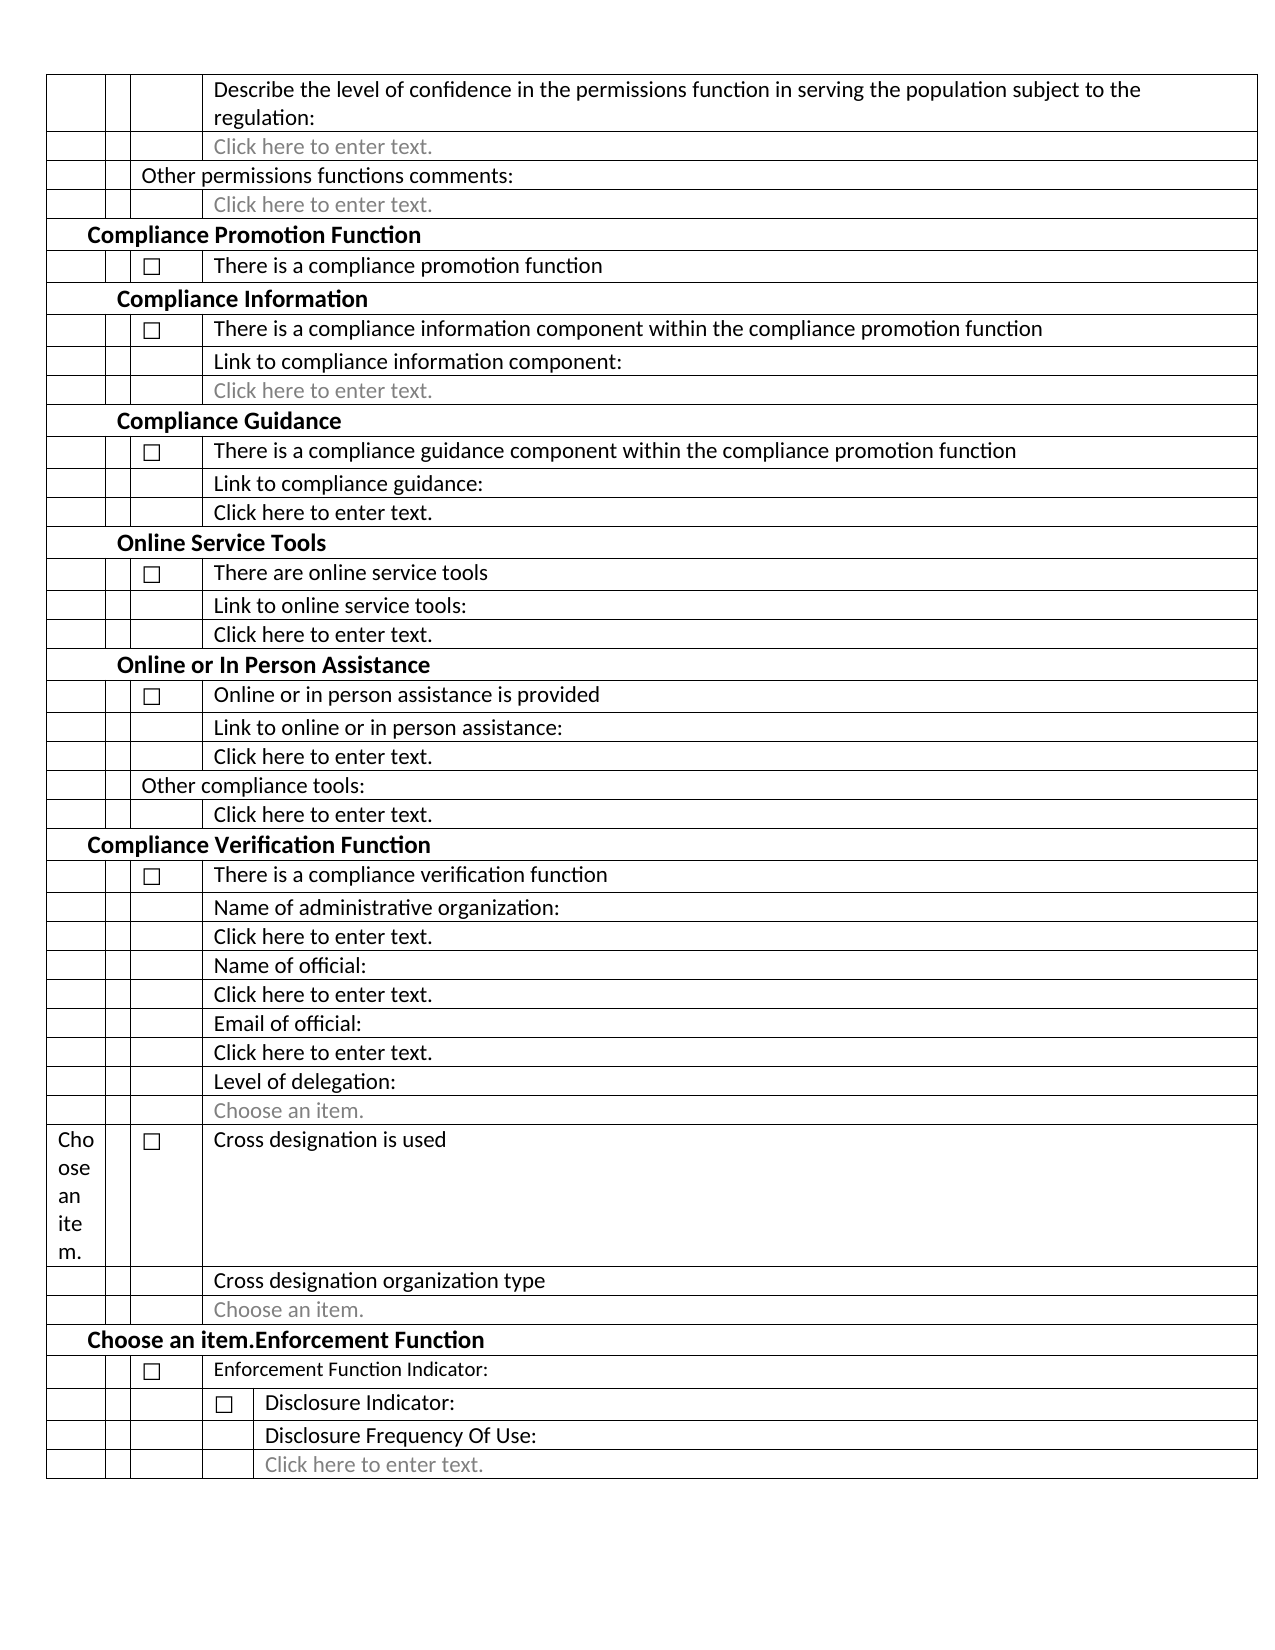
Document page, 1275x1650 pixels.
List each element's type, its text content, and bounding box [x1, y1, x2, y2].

table_cell [131, 591, 202, 619]
table_cell [47, 1356, 105, 1387]
table_cell [106, 742, 130, 770]
table_cell [47, 1389, 105, 1420]
table_cell [131, 1096, 202, 1124]
table_cell [106, 498, 130, 526]
table_cell Other compliance tools: [131, 771, 1257, 799]
table_cell [106, 1450, 130, 1478]
table_cell [106, 800, 130, 828]
table_cell [47, 559, 105, 590]
table_cell Link to compliance guidance: [203, 469, 1257, 497]
table_cell Name of official: [203, 951, 1257, 979]
table_cell [47, 132, 105, 160]
table_cell [47, 591, 105, 619]
table_cell [131, 132, 202, 160]
table_cell [106, 132, 130, 160]
table_cell [106, 1296, 130, 1324]
table_cell [47, 980, 105, 1008]
table_cell Cross designation is used [203, 1125, 1257, 1266]
table_cell [106, 980, 130, 1008]
table_cell [47, 681, 105, 712]
table_cell [47, 469, 105, 497]
table_cell [47, 1296, 105, 1324]
table_cell Enforcement Function Indicator: [203, 1356, 1257, 1387]
table_cell [106, 1421, 130, 1449]
table_cell [106, 620, 130, 648]
table_cell [106, 347, 130, 375]
table_cell [106, 1067, 130, 1095]
table_cell Online or In Person Assistance [47, 649, 1257, 679]
table_cell Email of official: [203, 1009, 1257, 1037]
table_cell [106, 1125, 130, 1266]
table_cell [47, 893, 105, 921]
table_cell Cross designation organization type [203, 1267, 1257, 1294]
table_cell [131, 620, 202, 648]
table_cell [106, 1009, 130, 1037]
table_cell [47, 1125, 105, 1266]
table_cell [106, 1096, 130, 1124]
table_cell [106, 376, 130, 404]
table_cell There is a compliance information component within the compliance promotion function [203, 315, 1257, 346]
table_cell Compliance Guidance [47, 405, 1257, 436]
table_cell [106, 893, 130, 921]
table_cell Online Service Tools [47, 527, 1257, 557]
table_cell [131, 980, 202, 1008]
table_cell Level of delegation: [203, 1067, 1257, 1095]
table_cell [106, 861, 130, 892]
table_cell [131, 893, 202, 921]
table_cell [47, 1450, 105, 1478]
table_cell There is a compliance guidance component within the compliance promotion function [203, 437, 1257, 468]
table_cell Link to online or in person assistance: [203, 713, 1257, 741]
table_cell [131, 922, 202, 950]
table_cell [106, 251, 130, 282]
table_cell There is a compliance promotion function [203, 251, 1257, 282]
table_cell [106, 922, 130, 950]
table_cell [131, 1389, 202, 1420]
table_cell [47, 347, 105, 375]
table_cell [106, 1389, 130, 1420]
table_cell [131, 1267, 202, 1294]
table_cell [47, 75, 105, 131]
table_cell [131, 75, 202, 131]
table_cell [203, 1421, 253, 1449]
table_cell [131, 1038, 202, 1066]
table_cell [131, 800, 202, 828]
table_cell Link to online service tools: [203, 591, 1257, 619]
table_cell Compliance Promotion Function [47, 219, 1257, 250]
table_cell Online or in person assistance is provided [203, 681, 1257, 712]
table_cell [47, 315, 105, 346]
table_cell [47, 771, 105, 799]
table_cell [106, 771, 130, 799]
table_cell [47, 1421, 105, 1449]
table_cell Describe the level of confidence in the permissions function in serving the population subject to the regulation: [203, 75, 1257, 131]
table_cell [47, 1009, 105, 1037]
table_cell [47, 498, 105, 526]
table_cell Other permissions functions comments: [131, 161, 1257, 189]
table_cell [131, 713, 202, 741]
table_cell [47, 922, 105, 950]
table_cell [47, 161, 105, 189]
table_cell [47, 190, 105, 218]
table_cell [47, 742, 105, 770]
table_cell [131, 190, 202, 218]
table_cell Disclosure Indicator: [254, 1389, 1257, 1420]
table_cell [47, 1096, 105, 1124]
table_cell [131, 498, 202, 526]
table_cell [131, 347, 202, 375]
table_cell [106, 559, 130, 590]
table_cell [47, 1067, 105, 1095]
table_cell Disclosure Frequency Of Use: [254, 1421, 1257, 1449]
table_cell [106, 315, 130, 346]
table_cell [131, 1296, 202, 1324]
table_cell [131, 951, 202, 979]
table_cell Enforcement Function [47, 1325, 1257, 1355]
table_cell [47, 951, 105, 979]
table_cell [131, 1450, 202, 1478]
table_cell [106, 681, 130, 712]
table_cell Compliance Information [47, 283, 1257, 313]
table_cell [47, 861, 105, 892]
table_cell [203, 1450, 253, 1478]
table_cell [47, 1038, 105, 1066]
table_cell [47, 620, 105, 648]
table_cell [106, 75, 130, 131]
table_cell [106, 469, 130, 497]
table_cell There are online service tools [203, 559, 1257, 590]
table_cell [131, 742, 202, 770]
table_cell [106, 1038, 130, 1066]
table_cell [131, 469, 202, 497]
table_cell [106, 437, 130, 468]
table_cell Compliance Verification Function [47, 829, 1257, 859]
table_cell [47, 251, 105, 282]
table_cell [131, 1067, 202, 1095]
table_cell [131, 376, 202, 404]
table_cell Name of administrative organization: [203, 893, 1257, 921]
table_cell [47, 800, 105, 828]
table_cell [47, 437, 105, 468]
table_cell [47, 376, 105, 404]
table_cell [47, 1267, 105, 1294]
table_cell [106, 1267, 130, 1294]
table_cell [131, 1421, 202, 1449]
table_cell [47, 713, 105, 741]
table_cell Link to compliance information component: [203, 347, 1257, 375]
table_cell There is a compliance verification function [203, 861, 1257, 892]
table_cell [106, 190, 130, 218]
table_cell [106, 951, 130, 979]
table_cell [106, 1356, 130, 1387]
table_cell [106, 713, 130, 741]
table_cell [106, 161, 130, 189]
table_cell [131, 1009, 202, 1037]
table_cell [106, 591, 130, 619]
